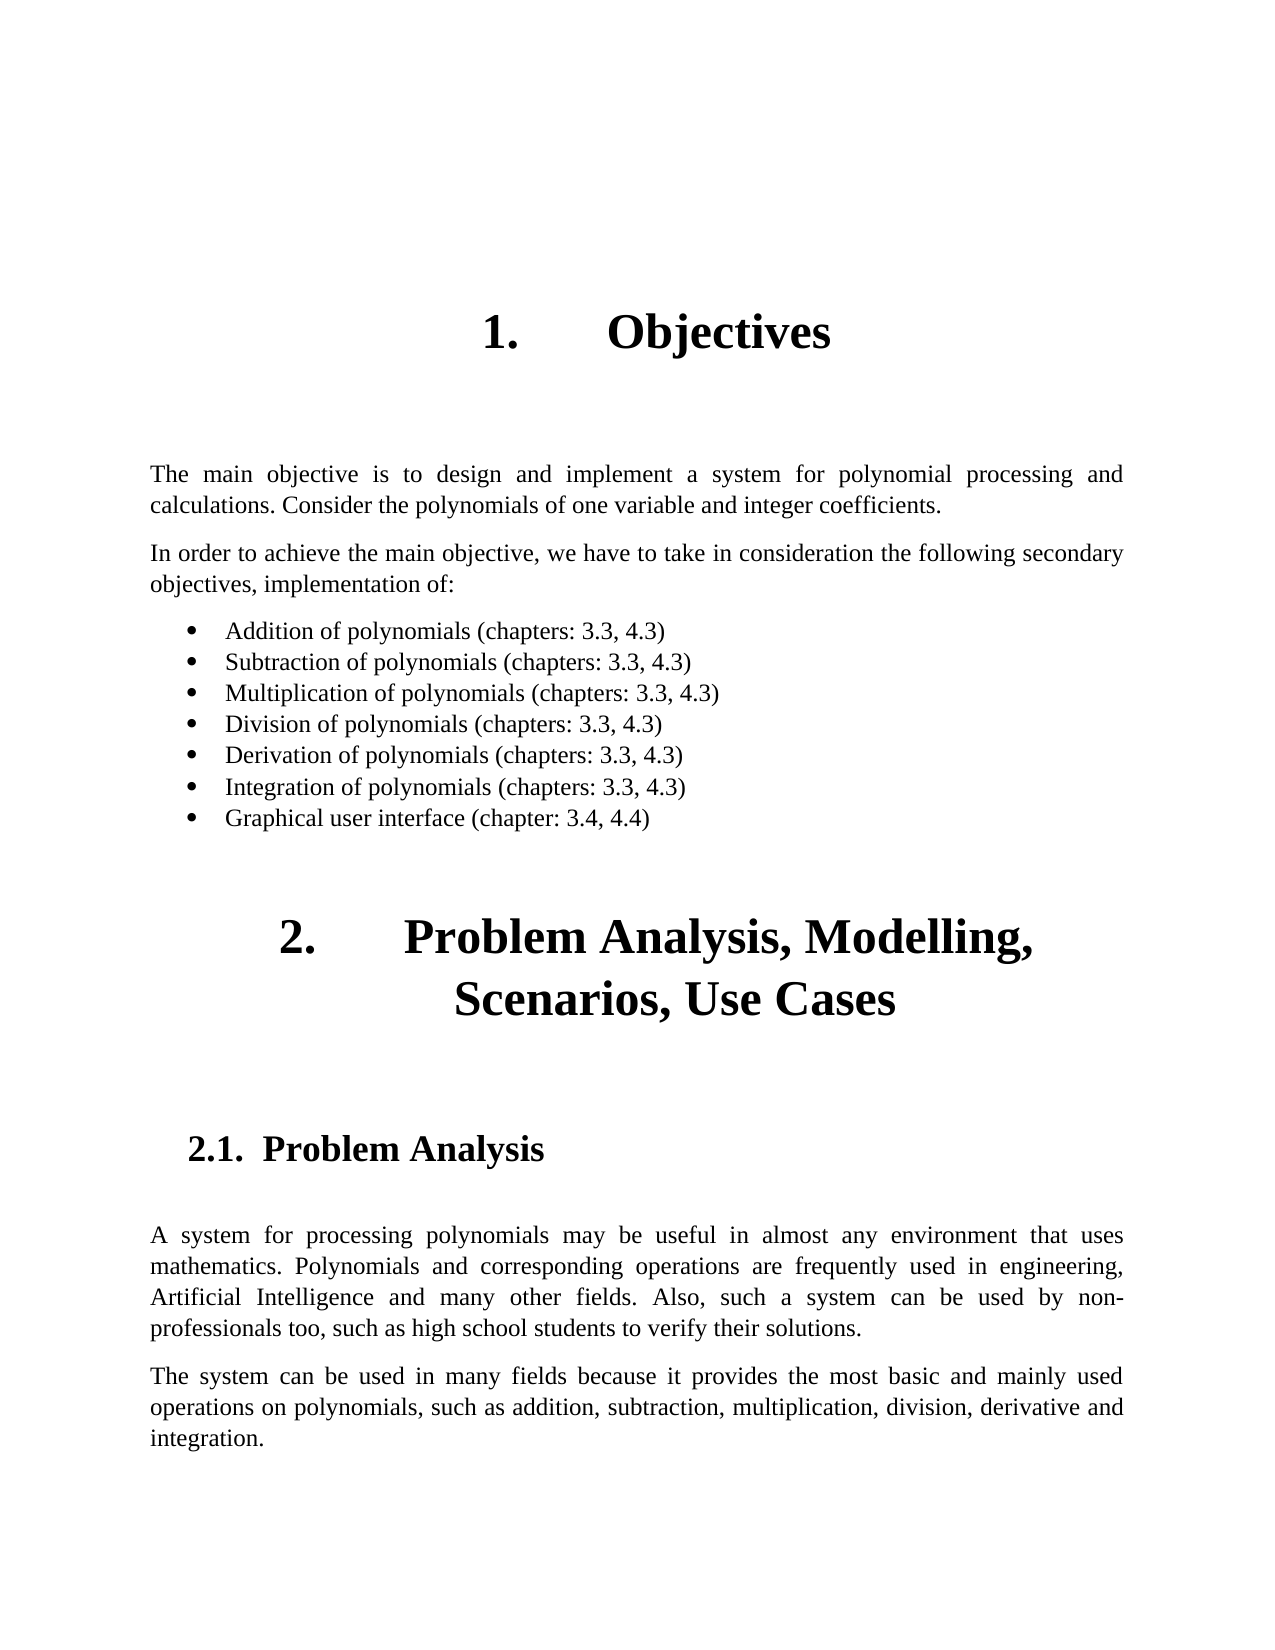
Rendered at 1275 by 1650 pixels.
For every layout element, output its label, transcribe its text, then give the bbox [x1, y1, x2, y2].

subtitle Problem Analysis, Modelling, Scenarios, Use Cases [187, 906, 1125, 1026]
list Subtraction of polynomials (chapters: 3.3, 4.3) [187, 647, 1125, 676]
subtitle Problem Analysis [187, 1126, 1125, 1169]
text A system for processing polynomials may be useful in almost any environment that uses mathematics. Polynomials and corresponding operations are frequently used in engineering, Artificial Intelligence and many other fields. Also, such a system can be used by non-professionals too, such as high school students to verify their solutions. [150, 1220, 1125, 1342]
list Graphical user interface (chapter: 3.4, 4.4) [187, 803, 1125, 831]
text The system can be used in many fields because it provides the most basic and mainly used operations on polynomials, such as addition, subtraction, multiplication, division, derivative and integration. [150, 1361, 1125, 1452]
list Multiplication of polynomials (chapters: 3.3, 4.3) [187, 678, 1125, 707]
list Division of polynomials (chapters: 3.3, 4.3) [187, 709, 1125, 738]
text In order to achieve the main objective, we have to take in consideration the following secondary objectives, implementation of: [150, 538, 1125, 597]
list Integration of polynomials (chapters: 3.3, 4.3) [187, 772, 1125, 800]
text The main objective is to design and implement a system for polynomial processing and calculations. Consider the polynomials of one variable and integer coefficients. [150, 459, 1125, 519]
list Derivation of polynomials (chapters: 3.3, 4.3) [187, 741, 1125, 769]
subtitle Objectives [187, 301, 1125, 359]
list Addition of polynomials (chapters: 3.3, 4.3) [187, 616, 1125, 645]
